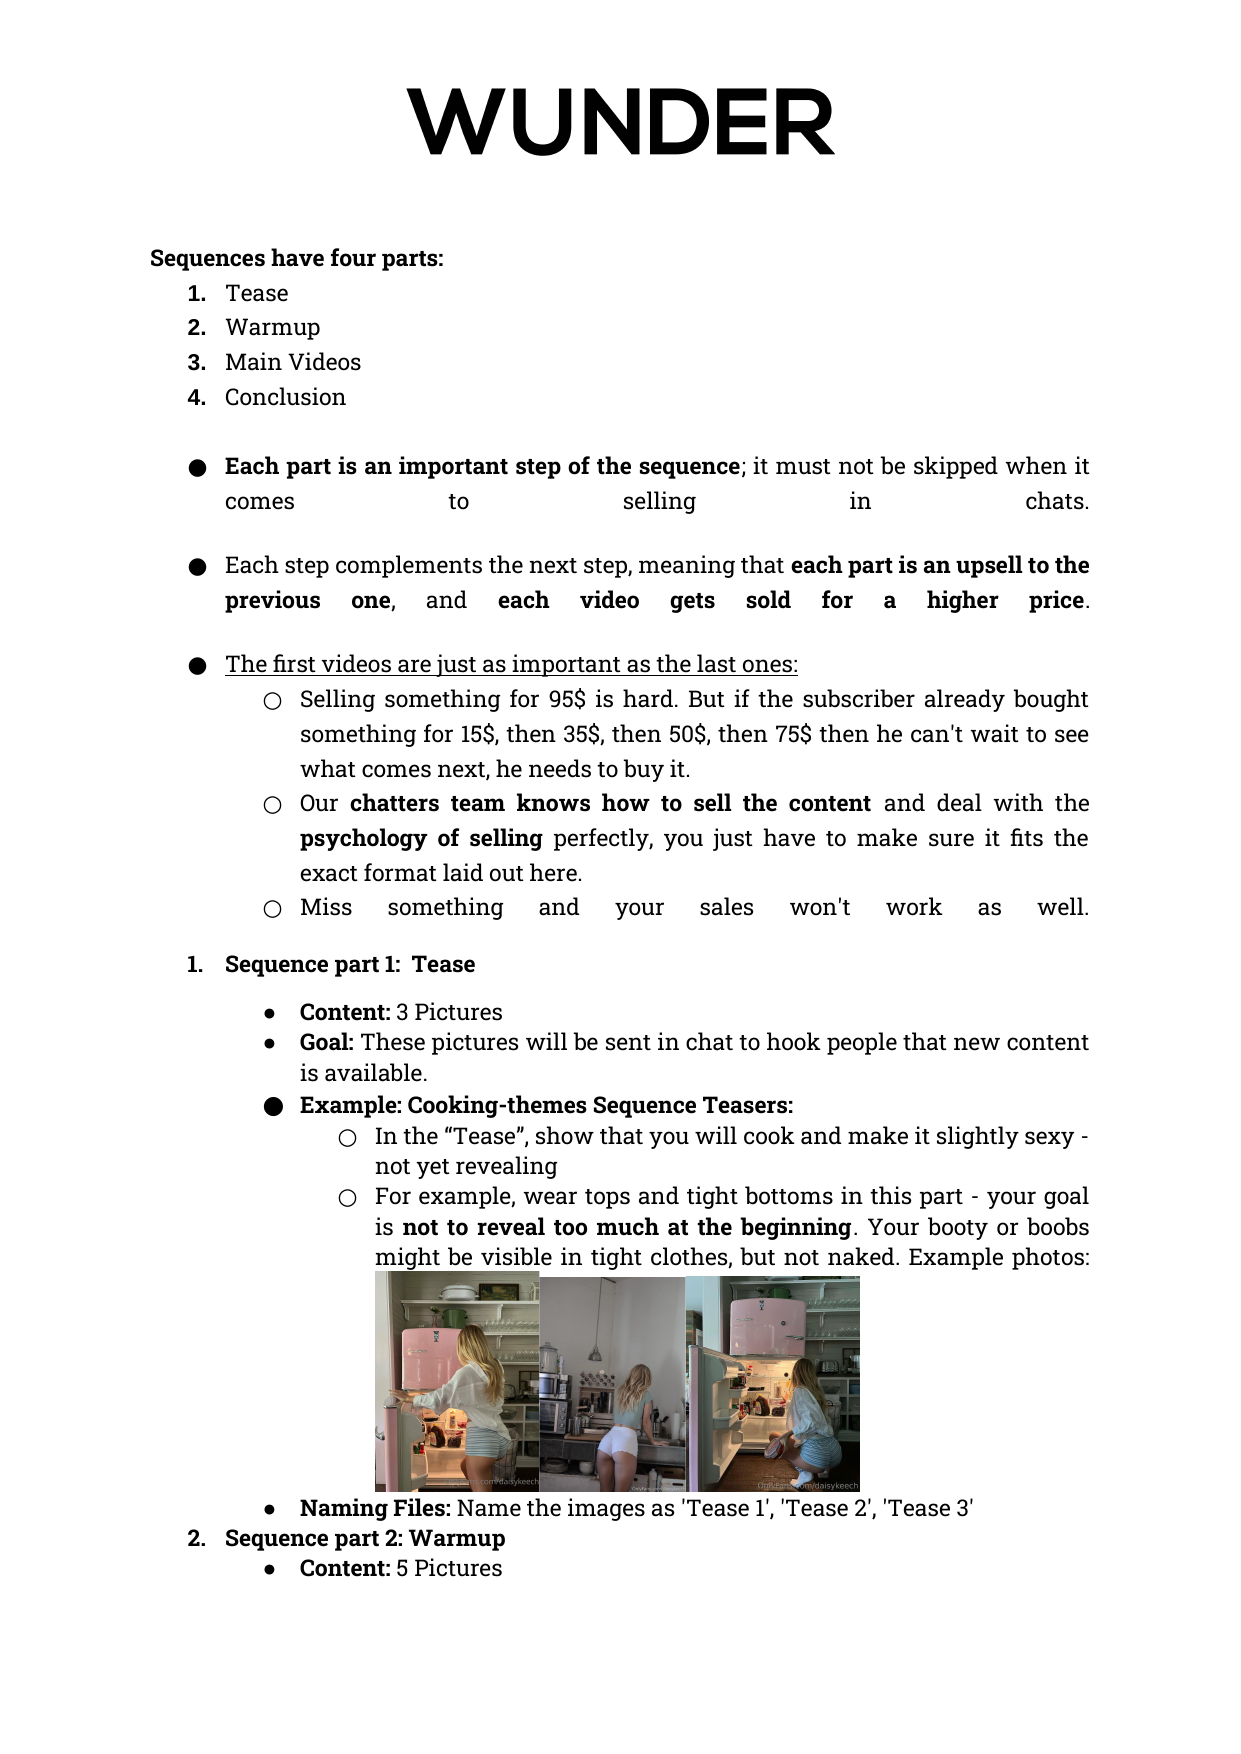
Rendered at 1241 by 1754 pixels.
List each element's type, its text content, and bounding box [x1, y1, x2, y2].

list Tease [187, 277, 1090, 307]
list Miss something and your sales won't work as well. [262, 892, 1090, 948]
list Content: 3 Pictures [262, 997, 1090, 1027]
list Goal: These pictures will be sent in chat to hook people that new content is available. [262, 1027, 1090, 1087]
list Our chatters team knows how to sell the content and deal with the psychology of selling perfectly, you just have to make sure it fits the exact format laid out here. [262, 788, 1090, 887]
list Sequence part 2: Warmup [187, 1522, 1090, 1552]
subtitle Sequence part 1: Tease [187, 948, 1090, 978]
list Selling something for 95$ is hard. But if the subscriber already bought something for 15$, then 35$, then 50$, then 75$ then he can't wait to see what comes next, he needs to buy it. [262, 683, 1090, 783]
list Main Videos [187, 346, 1090, 376]
picture [375, 1271, 860, 1492]
text Sequences have four parts: [150, 242, 1090, 272]
list Each part is an important step of the sequence; it must not be skipped when it comes to selling in chats. [187, 450, 1090, 546]
list Naming Files: Name the images as 'Tease 1', 'Tease 2', 'Tease 3' [262, 1492, 1090, 1522]
list Conclusion [187, 381, 1090, 411]
list The first videos are just as important as the last ones: [187, 649, 1090, 679]
list In the “Tease”, show that you will cook and make it slightly sexy - not yet revealing [337, 1120, 1090, 1181]
list Content: 5 Pictures [262, 1552, 1090, 1583]
list Example: Cooking-themes Sequence Teasers: [262, 1087, 1090, 1120]
list Warmup [187, 312, 1090, 342]
list Each step complements the next step, meaning that each part is an upsell to the previous one, and each video gets sold for a higher price. [187, 550, 1090, 645]
picture [392, 75, 849, 170]
